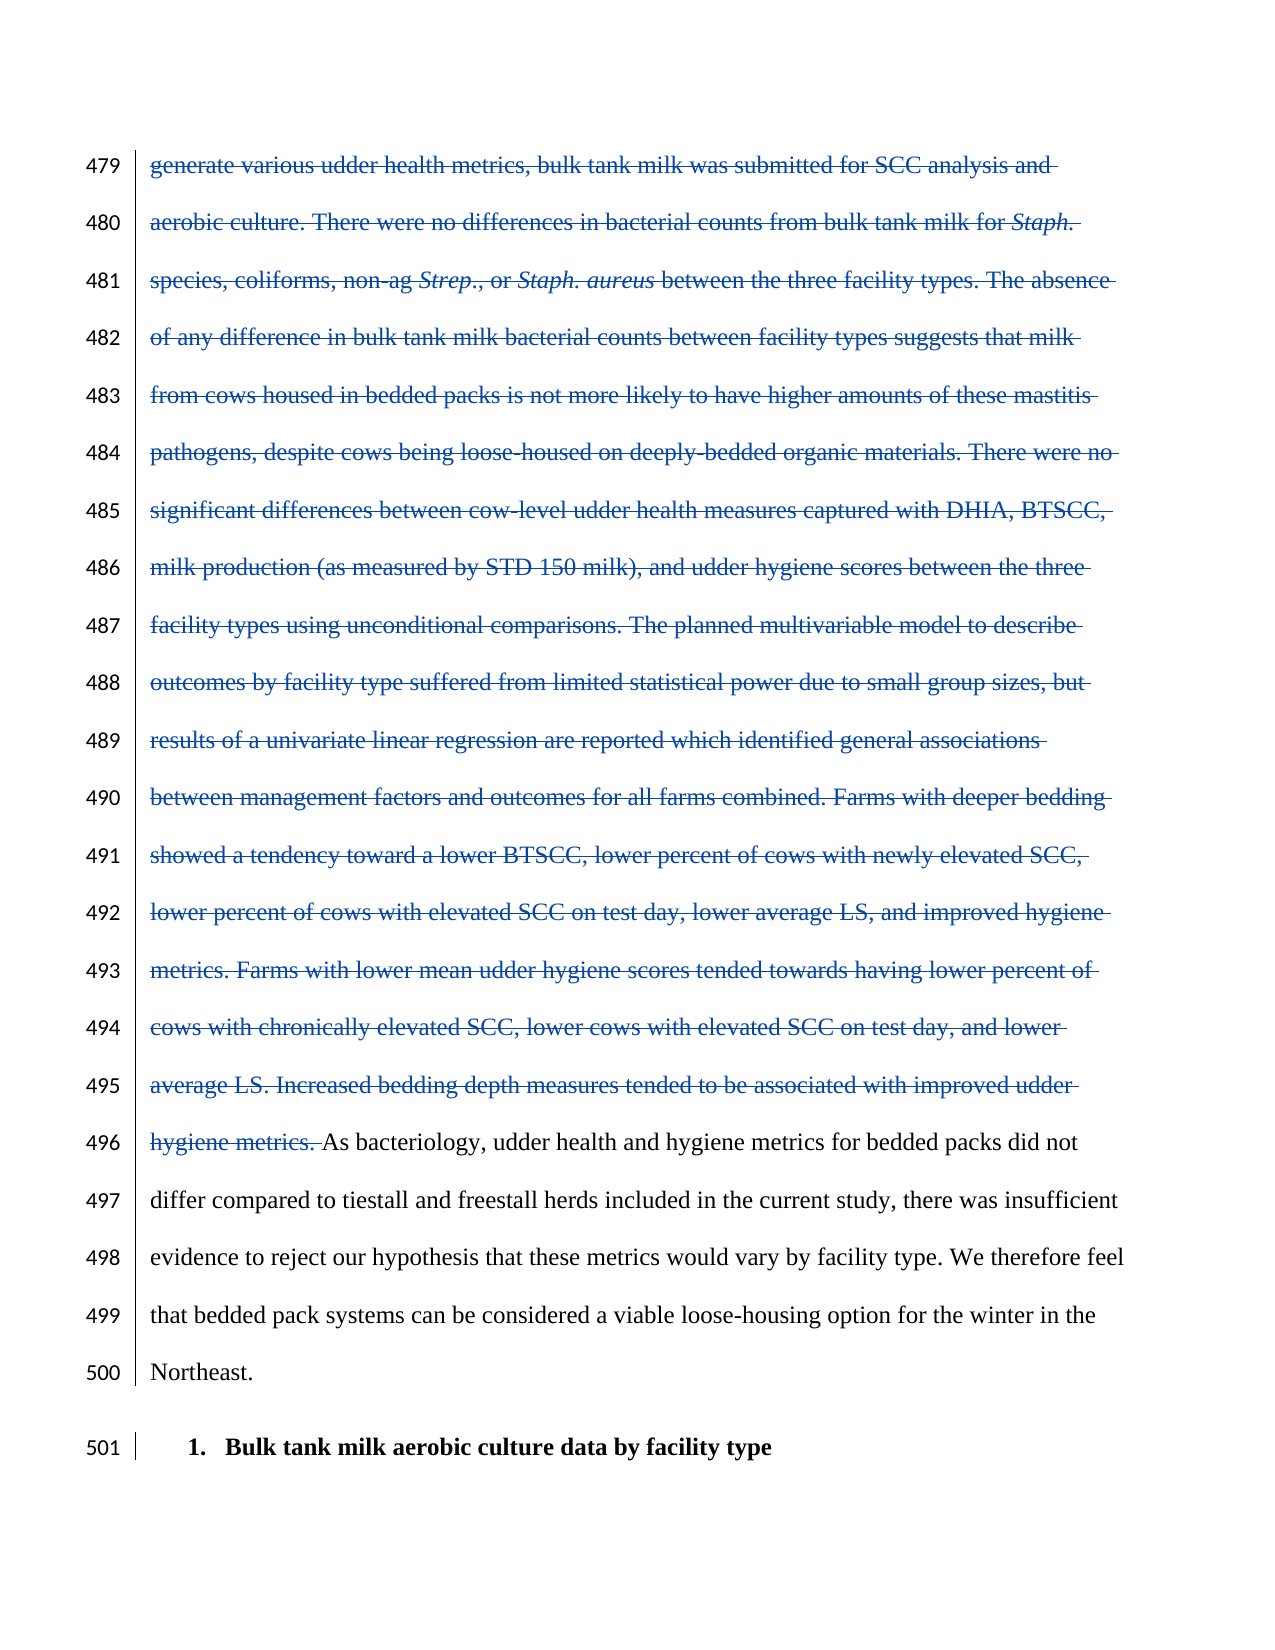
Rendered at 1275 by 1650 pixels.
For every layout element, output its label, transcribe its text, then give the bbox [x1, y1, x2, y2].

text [150, 150, 1125, 1386]
list Bulk tank milk aerobic culture data by facility type [187, 1432, 1125, 1460]
